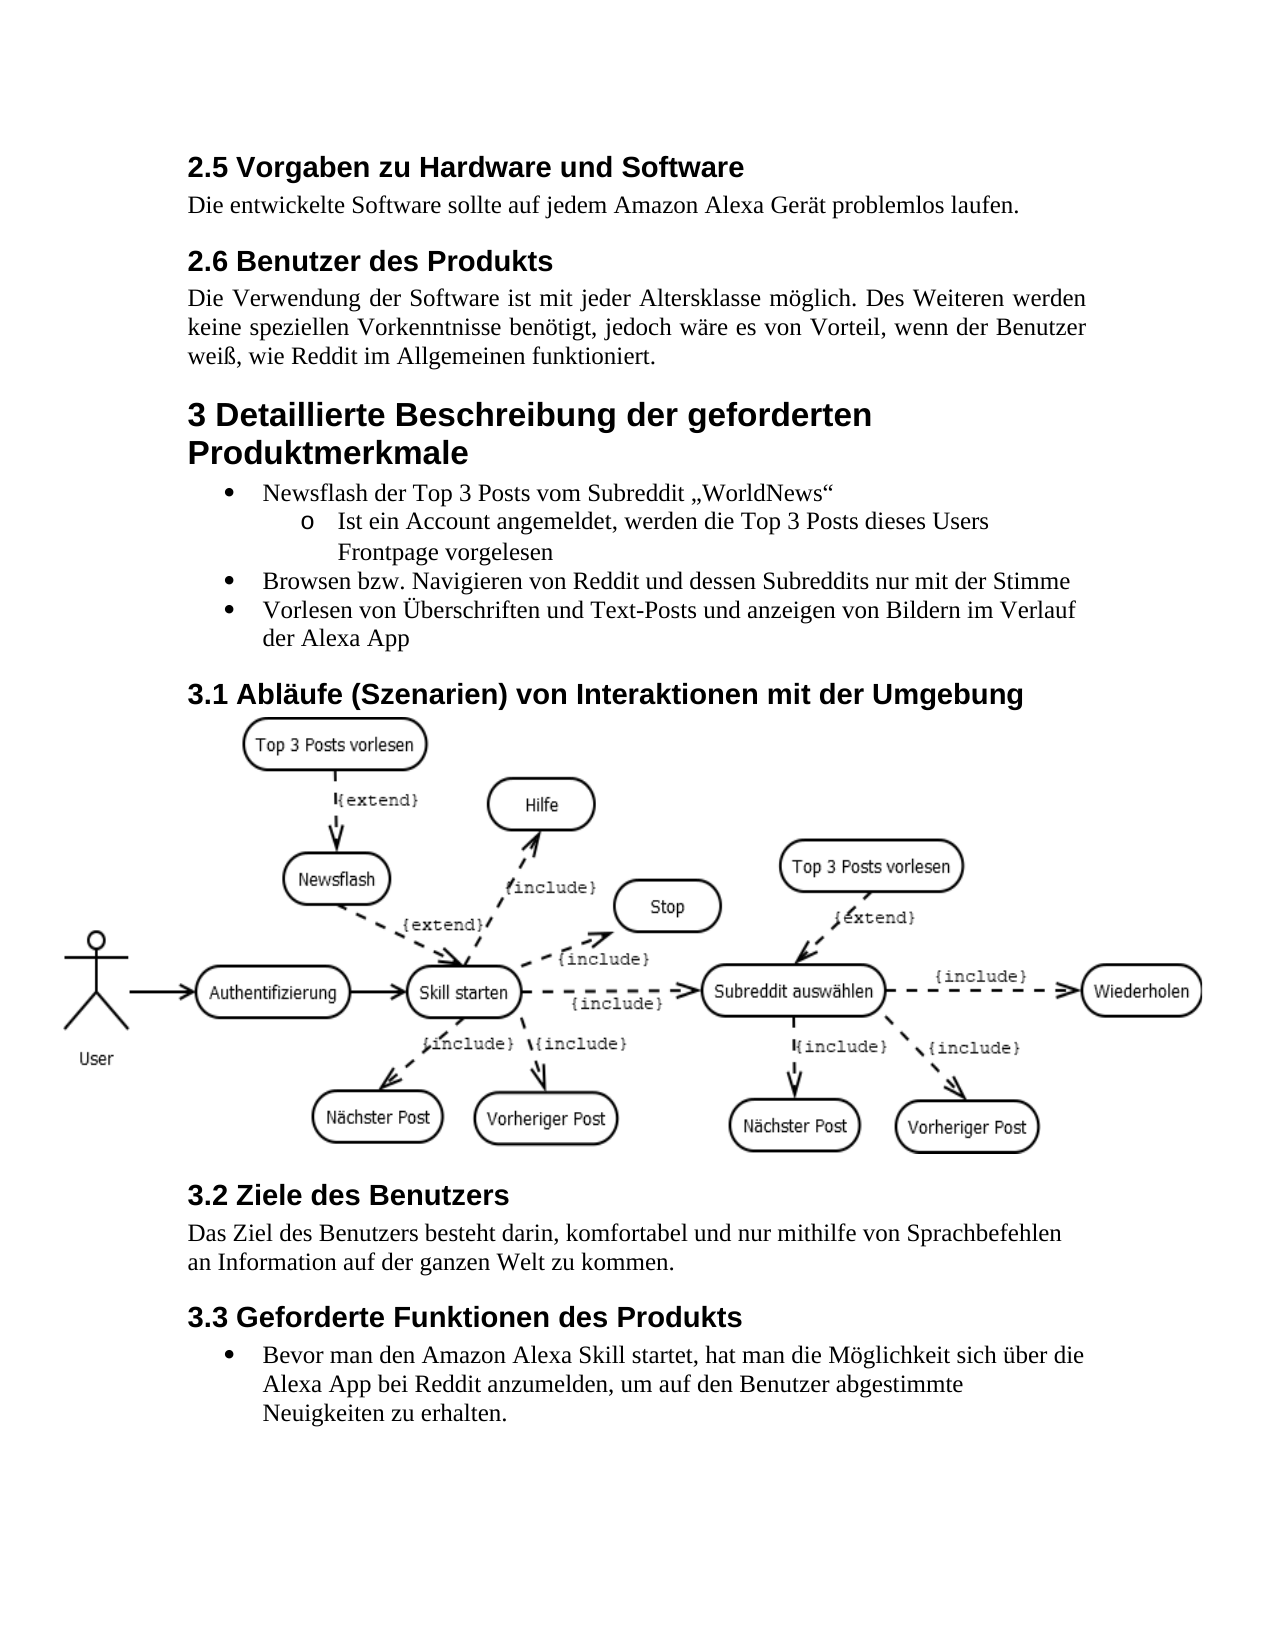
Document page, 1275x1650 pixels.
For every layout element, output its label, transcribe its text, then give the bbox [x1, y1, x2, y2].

list Browsen bzw. Navigieren von Reddit und dessen Subreddits nur mit der Stimme [225, 566, 1087, 595]
list Bevor man den Amazon Alexa Skill startet, hat man die Möglichkeit sich über die Alexa App bei Reddit anzumelden, um auf den Benutzer abgestimmte Neuigkeiten zu erhalten. [225, 1340, 1087, 1427]
text Die Verwendung der Software ist mit jeder Altersklasse möglich. Des Weiteren werden keine speziellen Vorkenntnisse benötigt, jedoch wäre es von Vorteil, wenn der Benutzer weiß, wie Reddit im Allgemeinen funktioniert. [187, 283, 1087, 369]
text Die entwickelte Software sollte auf jedem Amazon Alexa Gerät problemlos laufen. [187, 190, 1087, 218]
subtitle 2.6 Benutzer des Produkts [187, 243, 1087, 277]
picture [62, 717, 1203, 1154]
subtitle 2.5 Vorgaben zu Hardware und Software [187, 150, 1087, 183]
subtitle 3.1 Abläufe (Szenarien) von Interaktionen mit der Umgebung [187, 677, 1087, 711]
list Vorlesen von Überschriften und Text-Posts und anzeigen von Bildern im Verlauf der Alexa App [225, 595, 1087, 652]
text Das Ziel des Benutzers besteht darin, komfortabel und nur mithilfe von Sprachbefehlen an Information auf der ganzen Welt zu kommen. [187, 1218, 1087, 1276]
list Newsflash der Top 3 Posts vom Subreddit „WorldNews“ [225, 478, 1087, 506]
list Ist ein Account angemeldet, werden die Top 3 Posts dieses Users Frontpage vorgelesen [300, 506, 1087, 566]
subtitle 3.2 Ziele des Benutzers [187, 1154, 1087, 1212]
subtitle 3.3 Geforderte Funktionen des Produkts [187, 1301, 1087, 1334]
subtitle 3 Detaillierte Beschreibung der geforderten Produktmerkmale [187, 394, 1087, 471]
